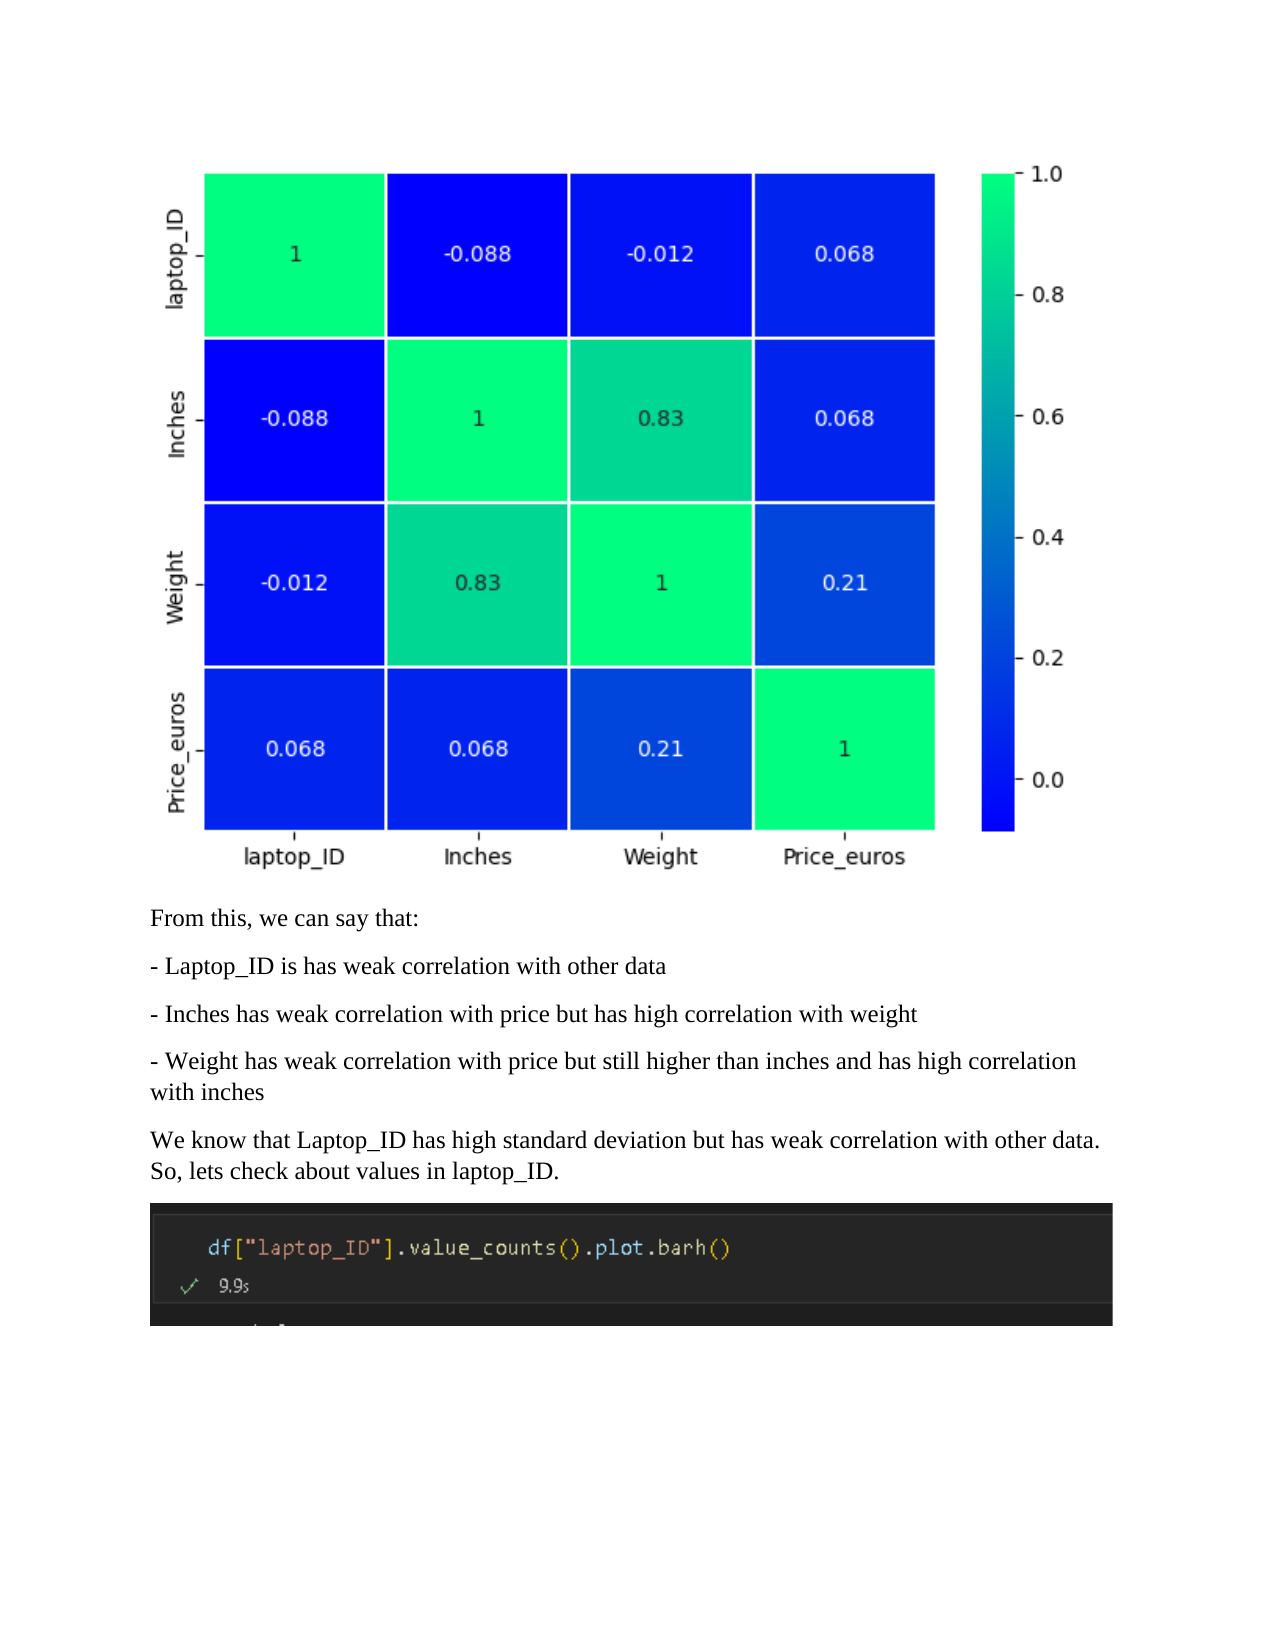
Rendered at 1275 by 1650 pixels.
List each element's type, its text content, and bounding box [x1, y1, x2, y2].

text - Weight has weak correlation with price but still higher than inches and has high correlation with inches [150, 1046, 1125, 1106]
text From this, we can say that: [150, 903, 1125, 932]
text - Inches has weak correlation with price but has high correlation with weight [150, 999, 1125, 1027]
picture [150, 150, 1079, 885]
text We know that Laptop_ID has high standard deviation but has weak correlation with other data. So, lets check about values in laptop_ID. [150, 1125, 1125, 1185]
picture [150, 1203, 1113, 1326]
text - Laptop_ID is has weak correlation with other data [150, 951, 1125, 980]
